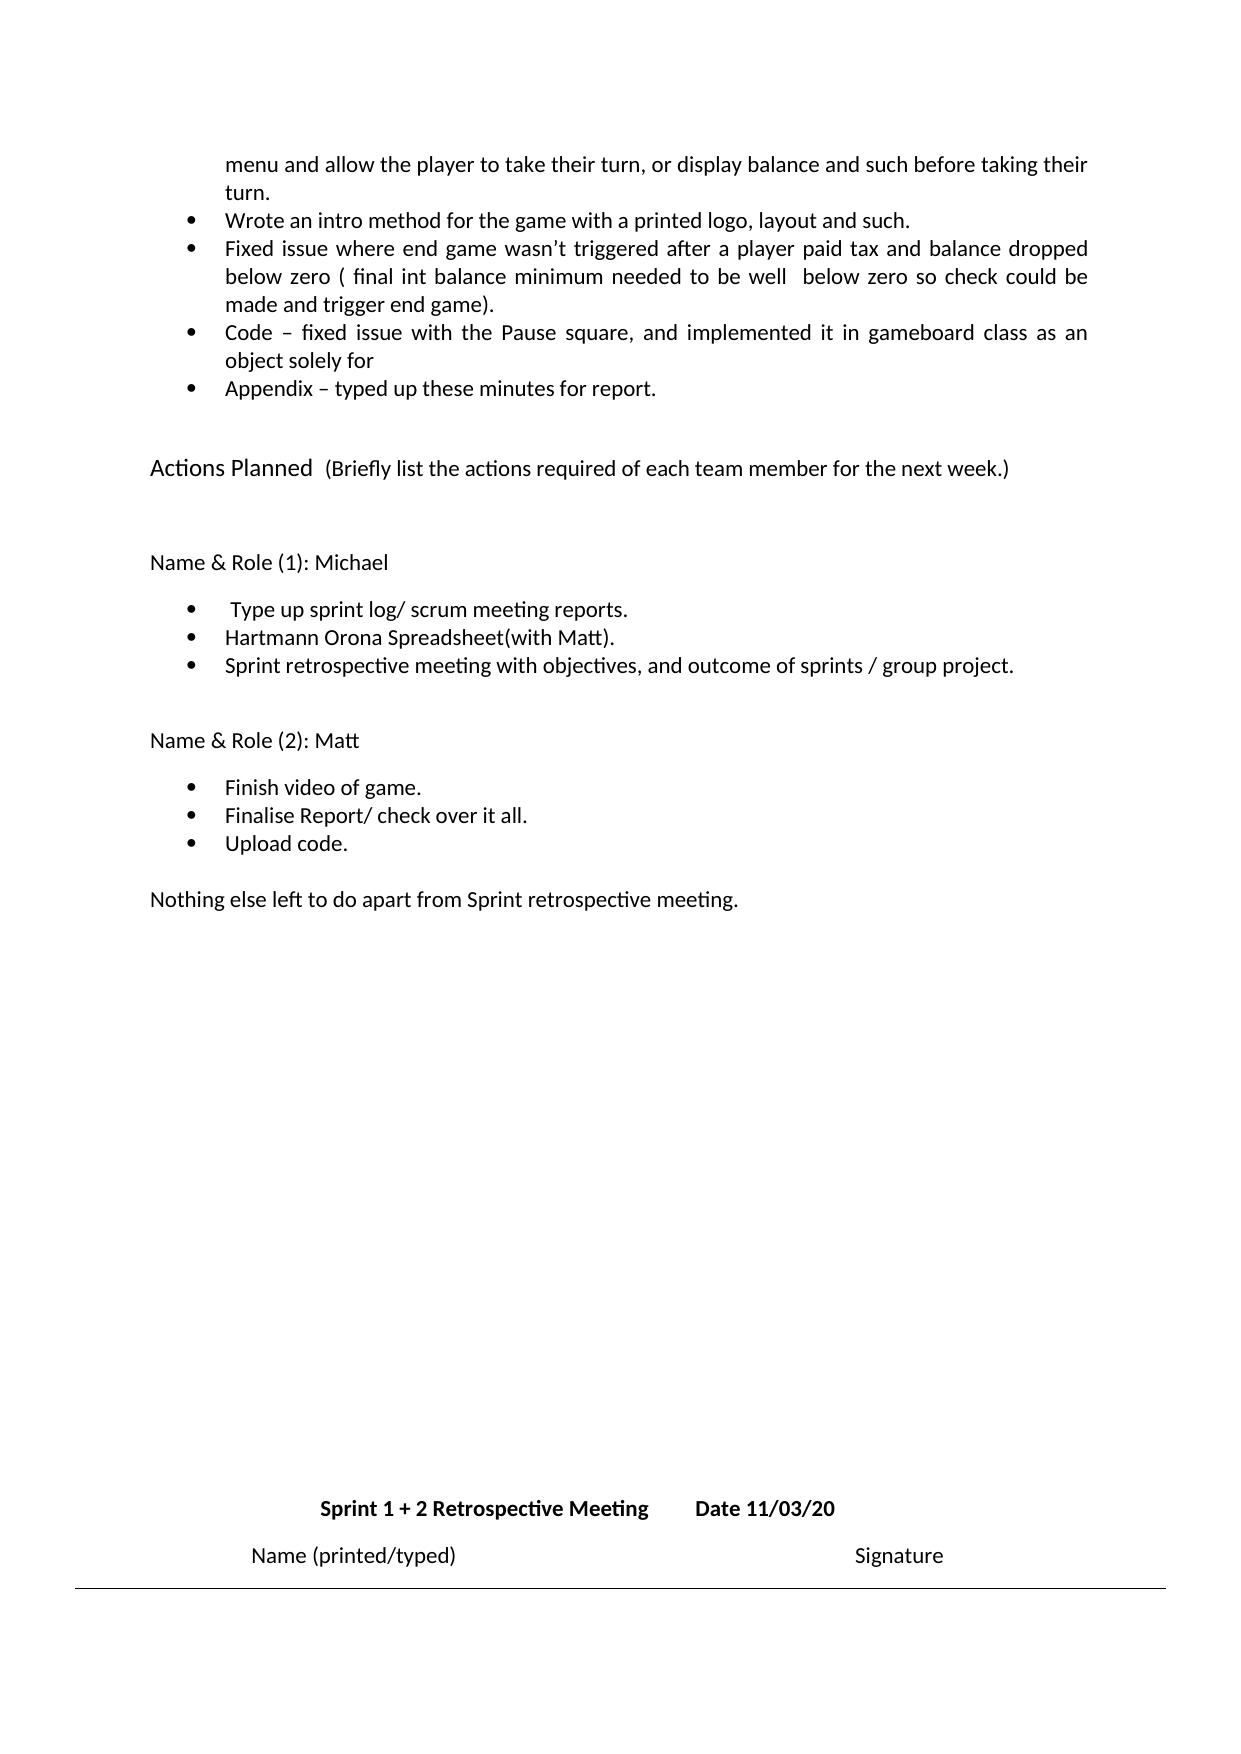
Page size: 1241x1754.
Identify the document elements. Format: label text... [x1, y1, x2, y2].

list Upload code. [187, 829, 1090, 857]
list Finish video of game. [187, 773, 1090, 801]
list Appendix – typed up these minutes for report. [187, 374, 1090, 402]
text Name & Role (2): Matt [150, 726, 1090, 754]
text Actions Planned (Briefly list the actions required of each team member for the next week.) [150, 452, 1090, 482]
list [187, 150, 1090, 206]
table_header Signature [633, 1541, 1166, 1588]
table_header Name (printed/typed) [75, 1541, 633, 1588]
list Type up sprint log/ scrum meeting reports. [187, 595, 1090, 623]
list Sprint retrospective meeting with objectives, and outcome of sprints / group project. [187, 651, 1090, 679]
list Wrote an intro method for the game with a printed logo, layout and such. [187, 206, 1090, 234]
text Name & Role (1): Michael [150, 548, 1090, 576]
list Fixed issue where end game wasn’t triggered after a player paid tax and balance dropped below zero ( final int balance minimum needed to be well below zero so check could be made and trigger end game). [187, 234, 1090, 318]
text Nothing else left to do apart from Sprint retrospective meeting. [150, 885, 1090, 913]
text Sprint 1 + 2 Retrospective Meeting Date 11/03/20 [150, 1494, 1090, 1522]
list Code – fixed issue with the Pause square, and implemented it in gameboard class as an object solely for [187, 318, 1090, 374]
list Finalise Report/ check over it all. [187, 801, 1090, 829]
list Hartmann Orona Spreadsheet(with Matt). [187, 623, 1090, 651]
